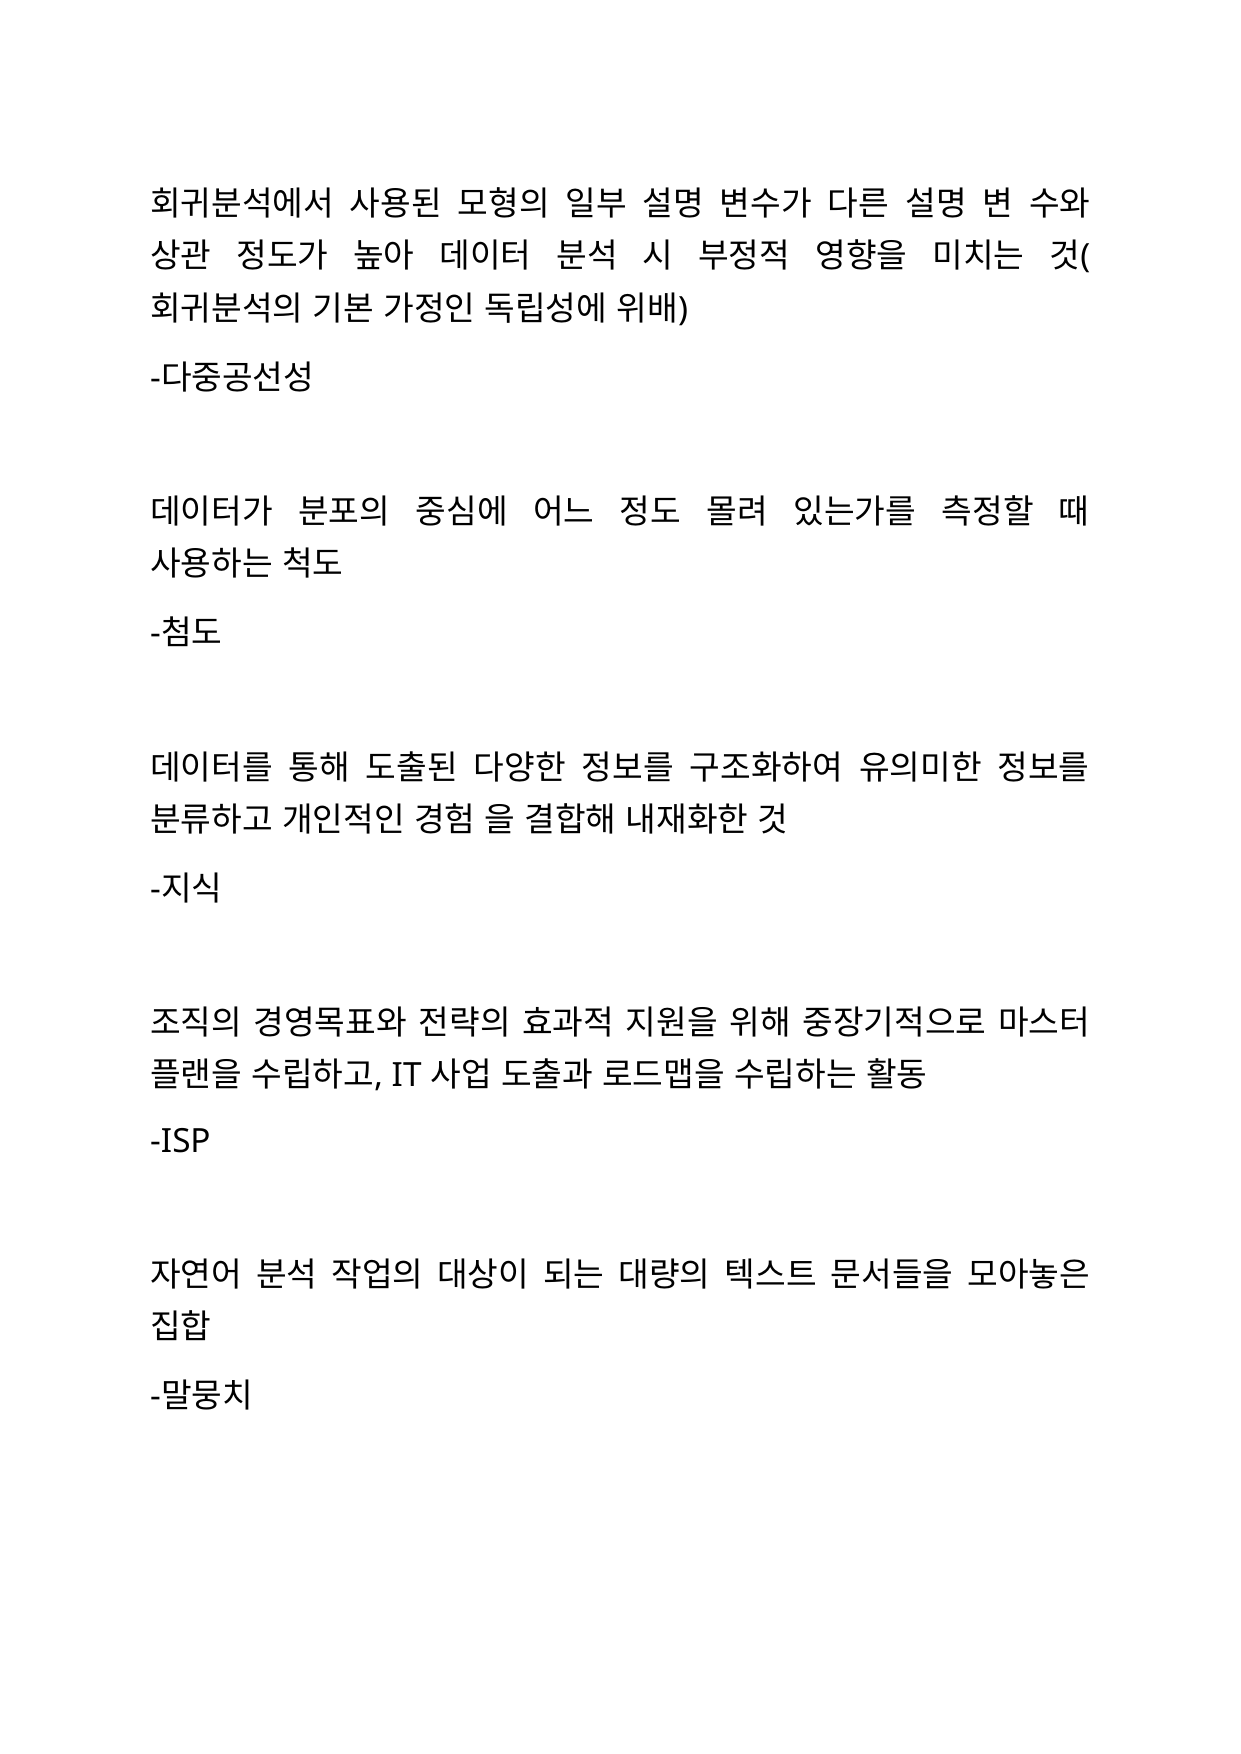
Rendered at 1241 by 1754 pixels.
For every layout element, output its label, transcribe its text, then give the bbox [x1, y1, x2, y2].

text 자연어 분석 작업의 대상이 되는 대량의 텍스트 문서들을 모아놓은 집합 [150, 1248, 1090, 1348]
text 회귀분석에서 사용된 모형의 일부 설명 변수가 다른 설명 변 수와 상관 정도가 높아 데이터 분석 시 부정적 영향을 미치는 것(회귀분석의 기본 가정인 독립성에 위배) [150, 177, 1090, 330]
text 조직의 경영목표와 전략의 효과적 지원을 위해 중장기적으로 마스터 플랜을 수립하고, IT 사업 도출과 로드맵을 수립하는 활동 [150, 996, 1090, 1096]
text 데이터를 통해 도출된 다양한 정보를 구조화하여 유의미한 정보를 분류하고 개인적인 경험 을 결합해 내재화한 것 [150, 741, 1090, 841]
text -ISP [150, 1117, 1090, 1162]
text -말뭉치 [150, 1369, 1090, 1417]
text -첨도 [150, 606, 1090, 654]
text -다중공선성 [150, 351, 1090, 399]
text 데이터가 분포의 중심에 어느 정도 몰려 있는가를 측정할 때 사용하는 척도 [150, 485, 1090, 585]
text -지식 [150, 861, 1090, 910]
